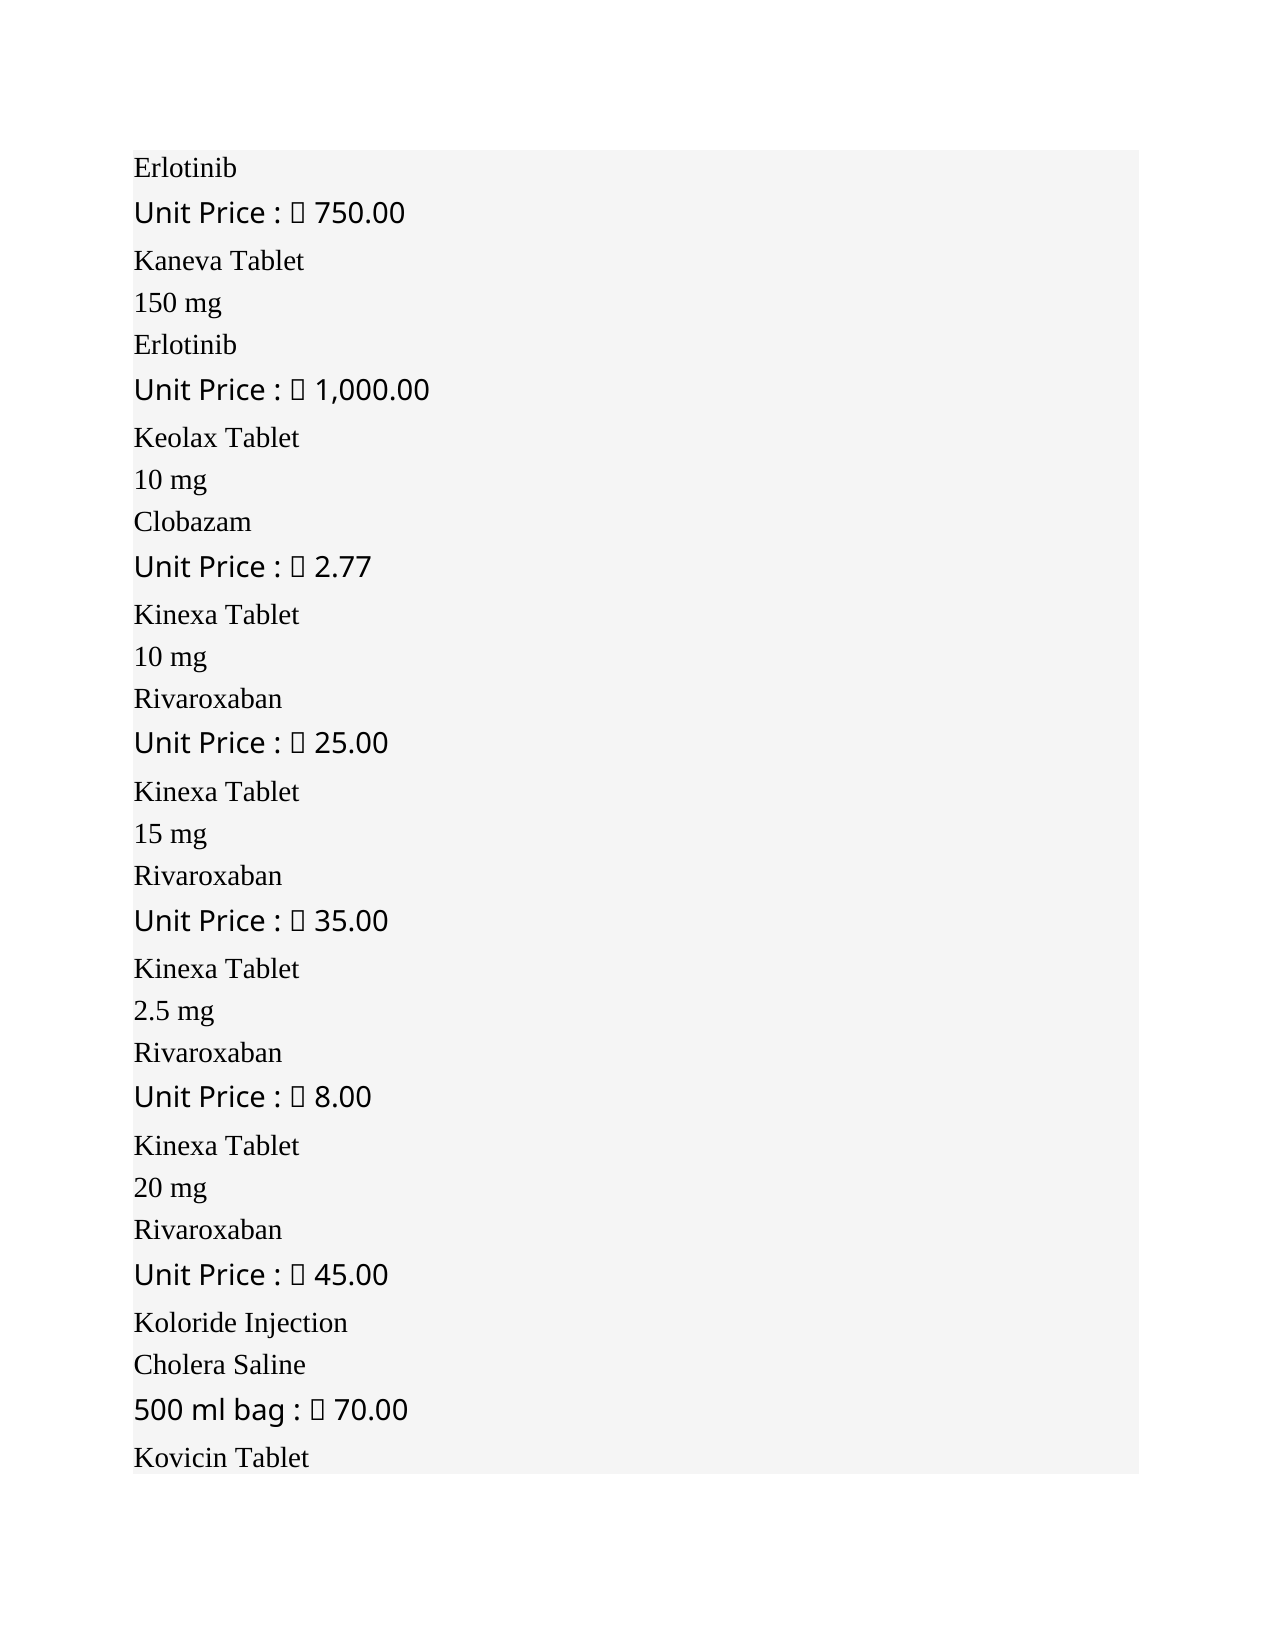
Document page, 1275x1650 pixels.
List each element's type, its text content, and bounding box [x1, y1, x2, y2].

text Unit Price : ৳ 25.00 [133, 723, 1139, 766]
text Rivaroxaban [133, 1212, 1139, 1245]
text Kaneva Tablet [133, 243, 1139, 277]
text 150 mg [133, 285, 1139, 319]
text 15 mg [133, 816, 1139, 849]
text Kinexa Tablet [133, 597, 1139, 631]
text Kinexa Tablet [133, 951, 1139, 985]
text Koloride Injection [133, 1305, 1139, 1339]
text Unit Price : ৳ 35.00 [133, 900, 1139, 943]
text Unit Price : ৳ 2.77 [133, 546, 1139, 589]
text 2.5 mg [133, 993, 1139, 1027]
text Clobazam [133, 504, 1139, 537]
text Kinexa Tablet [133, 1128, 1139, 1162]
text Rivaroxaban [133, 858, 1139, 891]
text 500 ml bag : ৳ 70.00 [133, 1389, 1139, 1432]
text Rivaroxaban [133, 681, 1139, 714]
text Unit Price : ৳ 8.00 [133, 1077, 1139, 1120]
text Erlotinib [133, 327, 1139, 361]
text Kinexa Tablet [133, 774, 1139, 808]
text Cholera Saline [133, 1347, 1139, 1381]
text 20 mg [133, 1170, 1139, 1203]
text 10 mg [133, 462, 1139, 496]
text Unit Price : ৳ 45.00 [133, 1254, 1139, 1297]
text 10 mg [133, 639, 1139, 673]
text Keolax Tablet [133, 420, 1139, 454]
text Kovicin Tablet [133, 1440, 1139, 1474]
text Rivaroxaban [133, 1035, 1139, 1068]
text Erlotinib [133, 150, 1139, 183]
text Unit Price : ৳ 750.00 [133, 192, 1139, 235]
text Unit Price : ৳ 1,000.00 [133, 369, 1139, 412]
